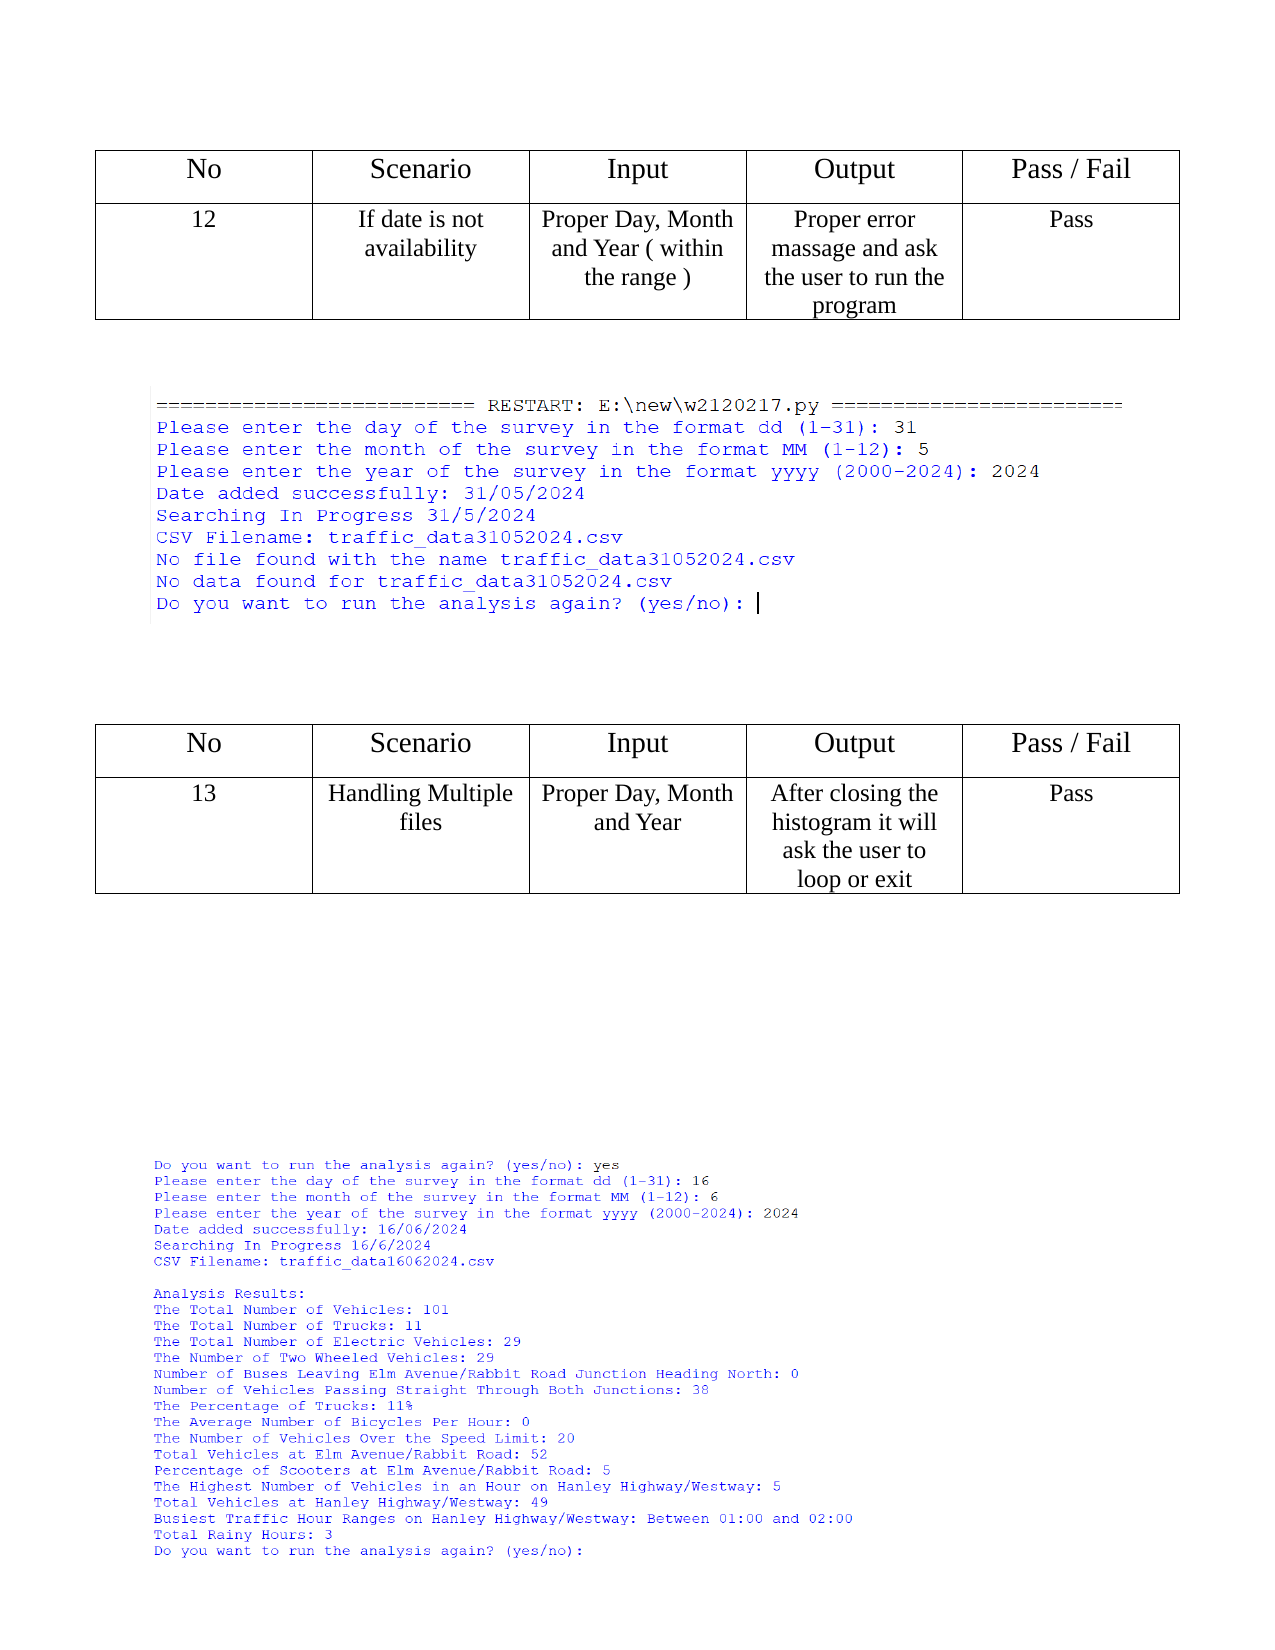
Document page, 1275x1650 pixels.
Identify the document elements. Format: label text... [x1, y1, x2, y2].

table_cell After closing the histogram it will ask the user to loop or exit [747, 778, 962, 893]
table_cell 13 [96, 778, 312, 893]
table_cell Handling Multiple files [313, 778, 529, 893]
table_header Pass / Fail [963, 151, 1179, 203]
table_header Input [530, 151, 746, 203]
table_header Scenario [313, 725, 529, 777]
table_header No [96, 725, 312, 777]
table_cell Pass [963, 778, 1179, 893]
table_header Pass / Fail [963, 725, 1179, 777]
table_cell 12 [96, 204, 312, 319]
table_cell If date is not availability [313, 204, 529, 319]
table_cell Proper error massage and ask the user to run the program [747, 204, 962, 319]
table_header Scenario [313, 151, 529, 203]
table_cell Pass [963, 204, 1179, 319]
picture [150, 1157, 866, 1557]
table_cell Proper Day, Month and Year [530, 778, 746, 893]
picture [150, 386, 1122, 623]
table_header Input [530, 725, 746, 777]
table_header Output [747, 151, 962, 203]
table_header Output [747, 725, 962, 777]
table_header No [96, 151, 312, 203]
table_cell Proper Day, Month and Year ( within the range ) [530, 204, 746, 319]
